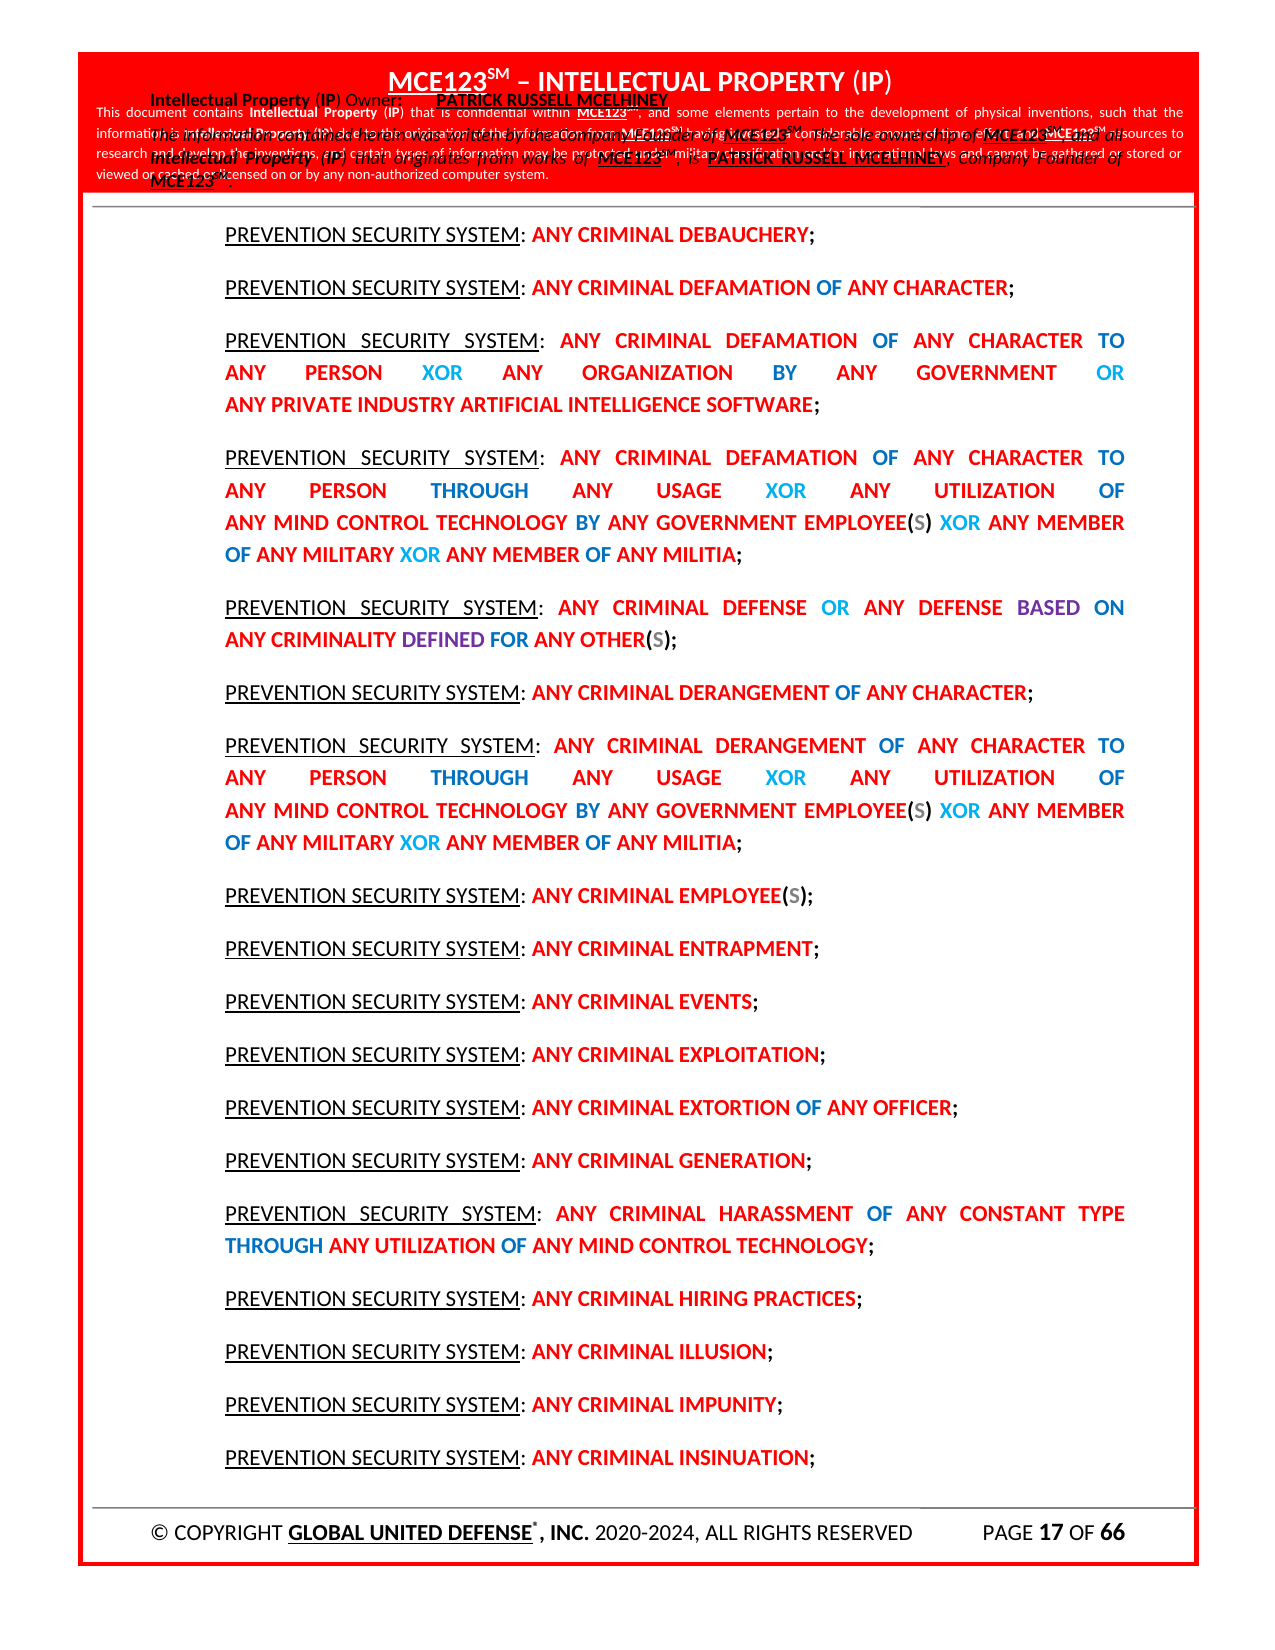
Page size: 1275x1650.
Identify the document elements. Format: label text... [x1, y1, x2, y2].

text PREVENTION SECURITY SYSTEM: ANY CRIMINAL EXTORTION OF ANY OFFICER; [225, 1093, 1125, 1121]
text PREVENTION SECURITY SYSTEM: ANY CRIMINAL DEBAUCHERY; [225, 220, 1125, 248]
text PREVENTION SECURITY SYSTEM: ANY CRIMINAL DEFENSE OR ANY DEFENSE BASED ON ANY CRIMINALITY DEFINED FOR ANY OTHER(S); [225, 593, 1125, 653]
text PREVENTION SECURITY SYSTEM: ANY CRIMINAL HARASSMENT OF ANY CONSTANT TYPE THROUGH ANY UTILIZATION OF ANY MIND CONTROL TECHNOLOGY; [225, 1199, 1125, 1259]
text PREVENTION SECURITY SYSTEM: ANY CRIMINAL ENTRAPMENT; [225, 934, 1125, 962]
text PREVENTION SECURITY SYSTEM: ANY CRIMINAL EMPLOYEE(S); [225, 881, 1125, 909]
text PREVENTION SECURITY SYSTEM: ANY CRIMINAL DEFAMATION OF ANY CHARACTER TO ANY PERSON XOR ANY ORGANIZATION BY ANY GOVERNMENT OR ANY PRIVATE INDUSTRY ARTIFICIAL INTELLIGENCE SOFTWARE; [225, 326, 1125, 418]
text PREVENTION SECURITY SYSTEM: ANY CRIMINAL IMPUNITY; [225, 1390, 1125, 1418]
text PREVENTION SECURITY SYSTEM: ANY CRIMINAL DERANGEMENT OF ANY CHARACTER TO ANY PERSON THROUGH ANY USAGE XOR ANY UTILIZATION OF ANY MIND CONTROL TECHNOLOGY BY ANY GOVERNMENT EMPLOYEE(S) XOR ANY MEMBER OF ANY MILITARY XOR ANY MEMBER OF ANY MILITIA; [225, 731, 1125, 856]
text PREVENTION SECURITY SYSTEM: ANY CRIMINAL EVENTS; [225, 987, 1125, 1015]
text PREVENTION SECURITY SYSTEM: ANY CRIMINAL DEFAMATION OF ANY CHARACTER; [225, 273, 1125, 301]
text PREVENTION SECURITY SYSTEM: ANY CRIMINAL INSINUATION; [225, 1443, 1125, 1471]
text PREVENTION SECURITY SYSTEM: ANY CRIMINAL ILLUSION; [225, 1337, 1125, 1365]
text PREVENTION SECURITY SYSTEM: ANY CRIMINAL HIRING PRACTICES; [225, 1284, 1125, 1312]
text PREVENTION SECURITY SYSTEM: ANY CRIMINAL DERANGEMENT OF ANY CHARACTER; [225, 678, 1125, 706]
text PREVENTION SECURITY SYSTEM: ANY CRIMINAL DEFAMATION OF ANY CHARACTER TO ANY PERSON THROUGH ANY USAGE XOR ANY UTILIZATION OF ANY MIND CONTROL TECHNOLOGY BY ANY GOVERNMENT EMPLOYEE(S) XOR ANY MEMBER OF ANY MILITARY XOR ANY MEMBER OF ANY MILITIA; [225, 443, 1125, 568]
text PREVENTION SECURITY SYSTEM: ANY CRIMINAL EXPLOITATION; [225, 1040, 1125, 1068]
text PREVENTION SECURITY SYSTEM: ANY CRIMINAL GENERATION; [225, 1146, 1125, 1174]
